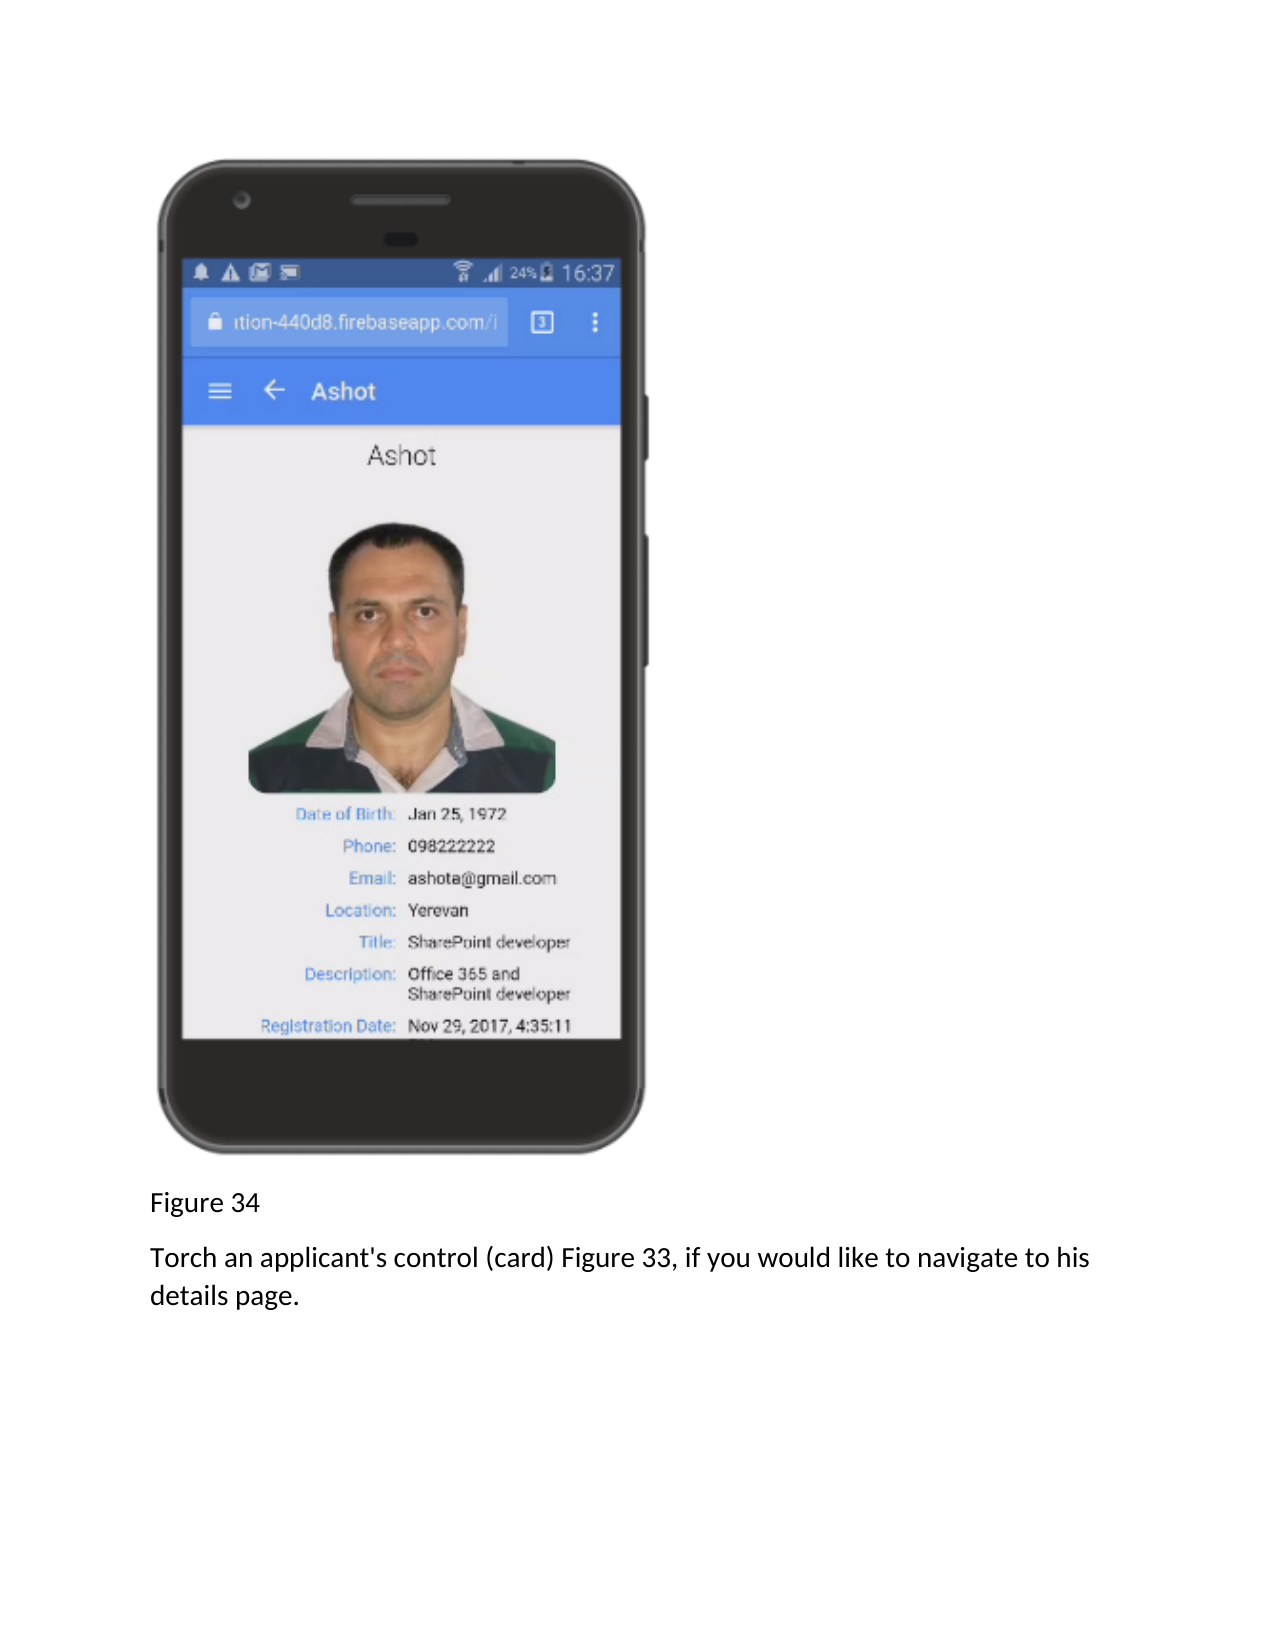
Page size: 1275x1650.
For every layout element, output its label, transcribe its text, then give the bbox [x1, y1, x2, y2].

text Figure 34 [150, 1184, 1125, 1219]
picture [150, 150, 655, 1165]
text Torch an applicant's control (card) Figure 33, if you would like to navigate to his details page. [150, 1239, 1125, 1313]
